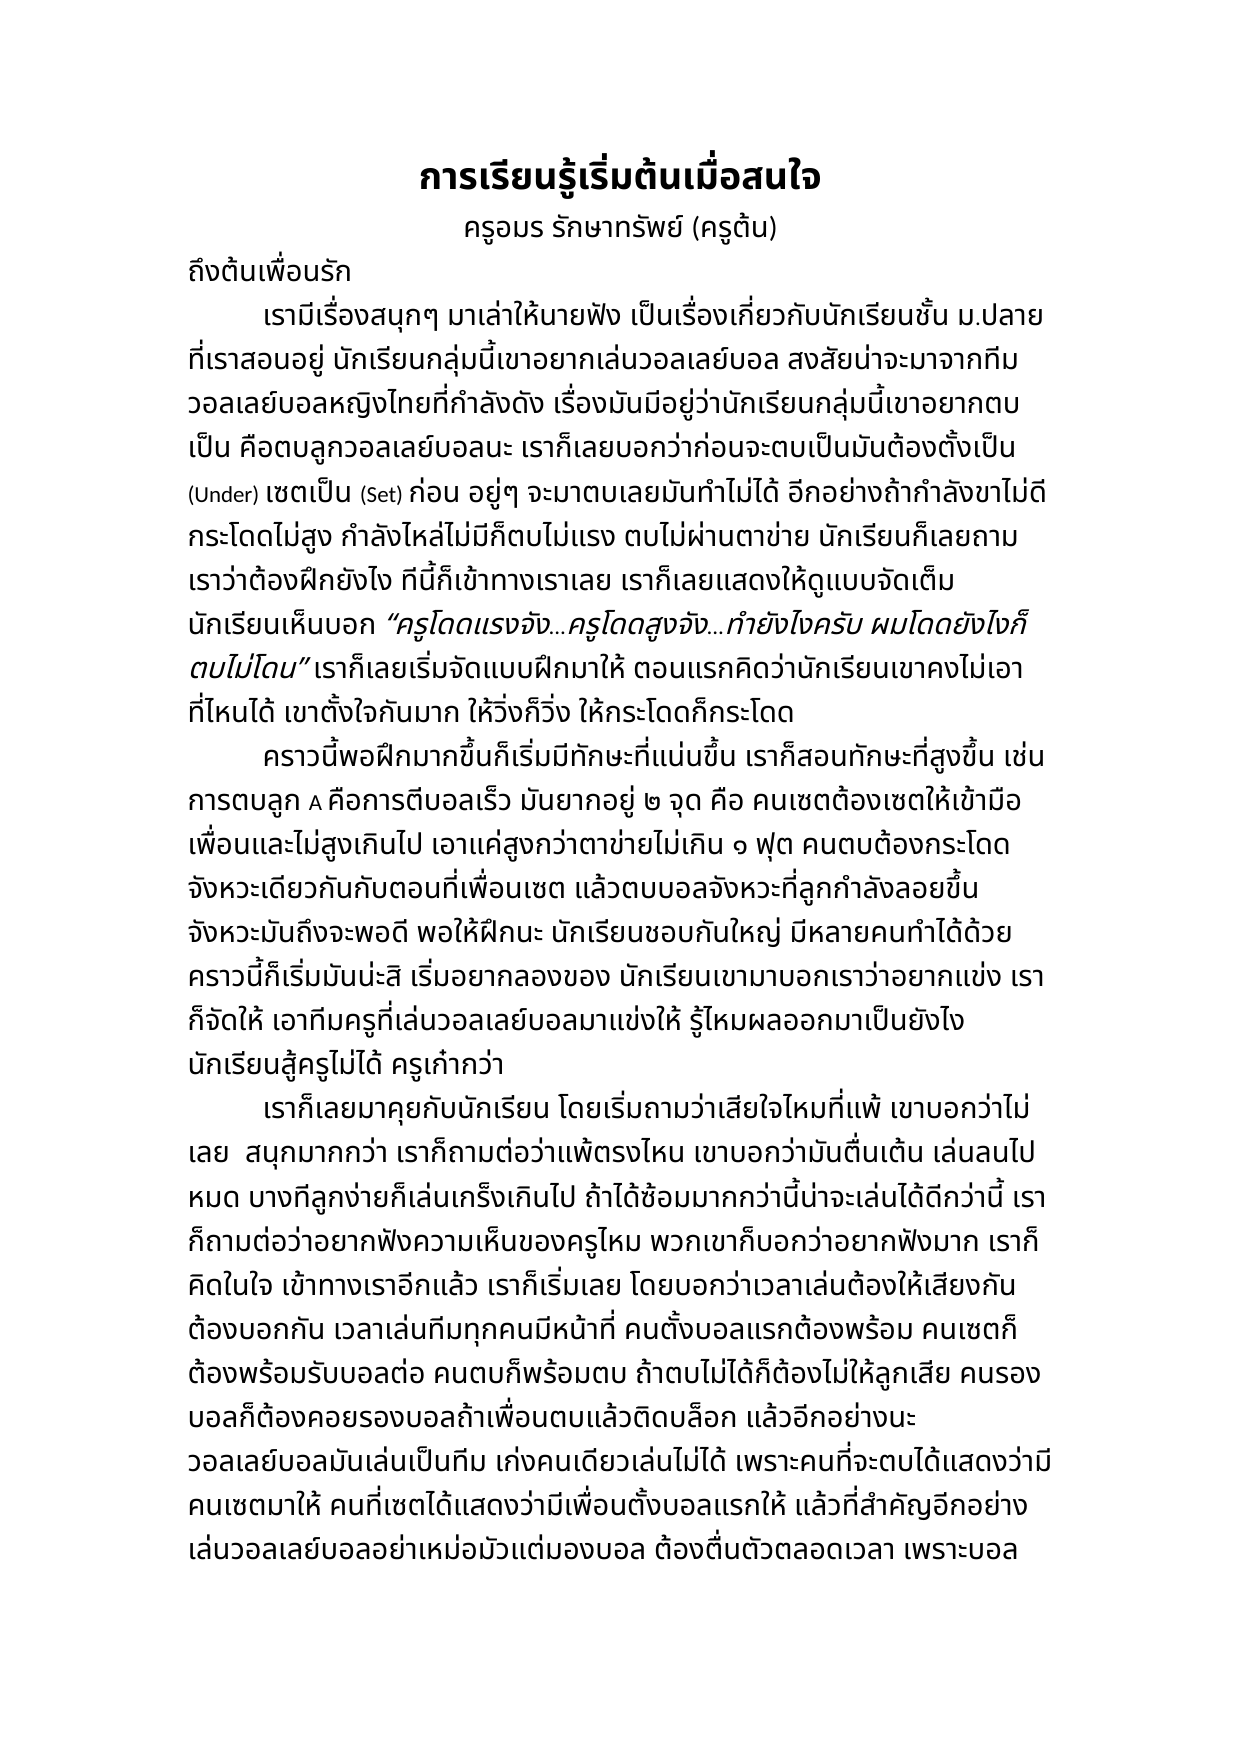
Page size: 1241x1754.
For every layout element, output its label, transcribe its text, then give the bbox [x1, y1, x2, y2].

text คราวนี้พอฝึกมากขึ้นก็เริ่มมีทักษะที่แน่นขึ้น เราก็สอนทักษะที่สูงขึ้น เช่น การตบลูก A คือการตีบอลเร็ว มันยากอยู่ ๒ จุด คือ คนเซตต้องเซตให้เข้ามือเพื่อนและไม่สูงเกินไป เอาแค่สูงกว่าตาข่ายไม่เกิน ๑ ฟุต คนตบต้องกระโดดจังหวะเดียวกันกับตอนที่เพื่อนเซต แล้วตบบอลจังหวะที่ลูกกำลังลอยขึ้น จังหวะมันถึงจะพอดี พอให้ฝึกนะ นักเรียนชอบกันใหญ่ มีหลายคนทำได้ด้วย คราวนี้ก็เริ่มมันน่ะสิ เริ่มอยากลองของ นักเรียนเขามาบอกเราว่าอยากแข่ง เราก็จัดให้ เอาทีมครูที่เล่นวอลเลย์บอลมาแข่งให้ รู้ไหมผลออกมาเป็นยังไง นักเรียนสู้ครูไม่ได้ ครูเก๋ากว่า [187, 735, 1053, 1088]
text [187, 1088, 1053, 1573]
text การเรียนรู้เริ่มต้นเมื่อสนใจ [187, 150, 1053, 207]
text ถึงต้นเพื่อนรัก [187, 251, 1053, 295]
text เรามีเรื่องสนุกๆ มาเล่าให้นายฟัง เป็นเรื่องเกี่ยวกับนักเรียนชั้น ม.ปลายที่เราสอนอยู่ นักเรียนกลุ่มนี้เขาอยากเล่นวอลเลย์บอล สงสัยน่าจะมาจากทีมวอลเลย์บอลหญิงไทยที่กำลังดัง เรื่องมันมีอยู่ว่านักเรียนกลุ่มนี้เขาอยากตบเป็น คือตบลูกวอลเลย์บอลนะ เราก็เลยบอกว่าก่อนจะตบเป็นมันต้องตั้งเป็น (Under) เซตเป็น (Set) ก่อน อยู่ๆ จะมาตบเลยมันทำไม่ได้ อีกอย่างถ้ากำลังขาไม่ดี กระโดดไม่สูง กำลังไหล่ไม่มีก็ตบไม่แรง ตบไม่ผ่านตาข่าย นักเรียนก็เลยถามเราว่าต้องฝึกยังไง ทีนี้ก็เข้าทางเราเลย เราก็เลยแสดงให้ดูแบบจัดเต็ม นักเรียนเห็นบอก “ครูโดดแรงจัง...ครูโดดสูงจัง...ทำยังไงครับ ผมโดดยังไงก็ตบไม่โดน” เราก็เลยเริ่มจัดแบบฝึกมาให้ ตอนแรกคิดว่านักเรียนเขาคงไม่เอา ที่ไหนได้ เขาตั้งใจกันมาก ให้วิ่งก็วิ่ง ให้กระโดดก็กระโดด [187, 295, 1053, 735]
text ครูอมร รักษาทรัพย์ (ครูต้น) [187, 207, 1053, 251]
